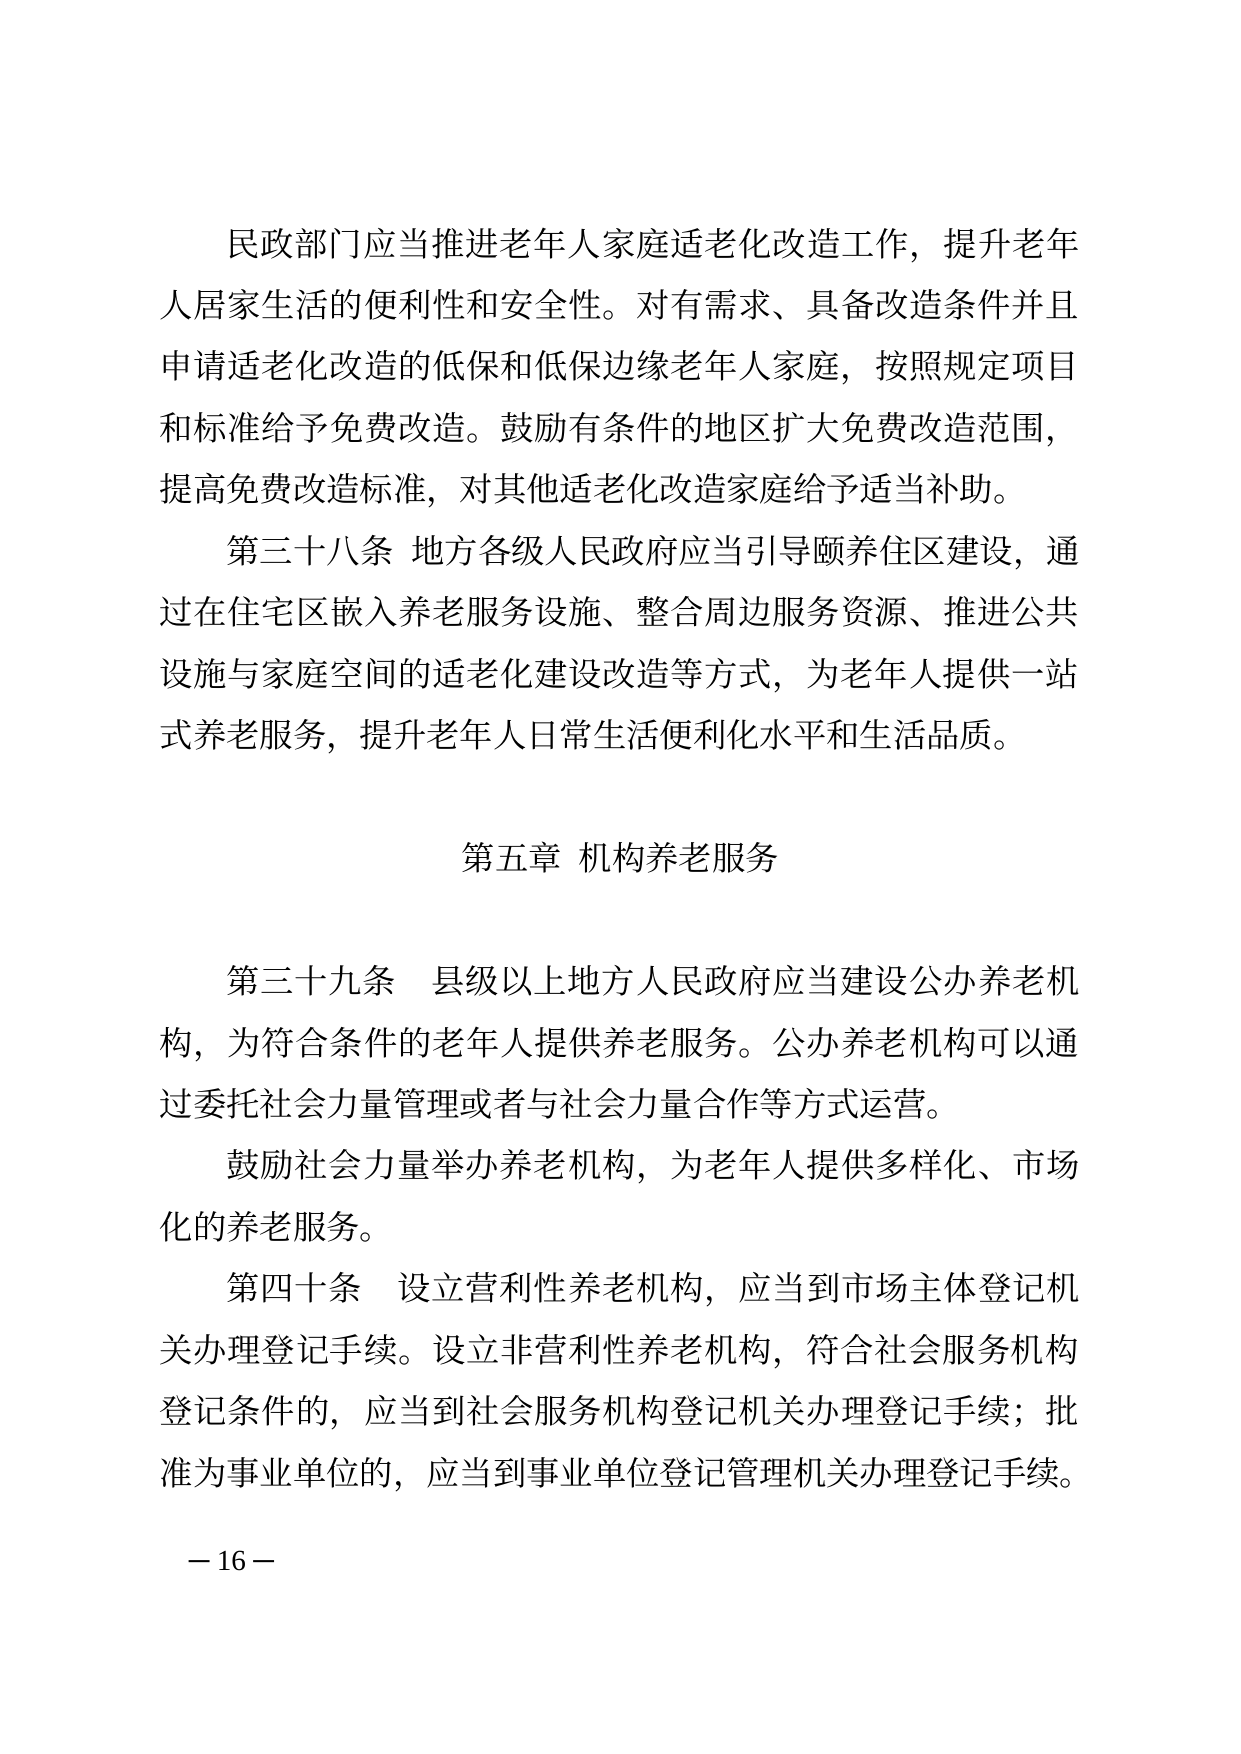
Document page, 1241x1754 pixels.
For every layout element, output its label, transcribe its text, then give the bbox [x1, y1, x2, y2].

text 民政部门应当推进老年人家庭适老化改造工作，提升老年人居家生活的便利性和安全性。对有需求、具备改造条件并且申请适老化改造的低保和低保边缘老年人家庭，按照规定项目和标准给予免费改造。鼓励有条件的地区扩大免费改造范围，提高免费改造标准，对其他适老化改造家庭给予适当补助。 [159, 207, 1081, 514]
text 第三十八条 地方各级人民政府应当引导颐养住区建设，通过在住宅区嵌入养老服务设施、整合周边服务资源、推进公共设施与家庭空间的适老化建设改造等方式，为老年人提供一站式养老服务，提升老年人日常生活便利化水平和生活品质。 [159, 514, 1081, 760]
text 第三十九条 县级以上地方人民政府应当建设公办养老机构，为符合条件的老年人提供养老服务。公办养老机构可以通过委托社会力量管理或者与社会力量合作等方式运营。 [159, 944, 1081, 1129]
text 鼓励社会力量举办养老机构，为老年人提供多样化、市场化的养老服务。 [159, 1129, 1081, 1252]
text 第四十条 设立营利性养老机构，应当到市场主体登记机关办理登记手续。设立非营利性养老机构，符合社会服务机构登记条件的，应当到社会服务机构登记机关办理登记手续；批准为事业单位的，应当到事业单位登记管理机关办理登记手续。 [159, 1252, 1081, 1497]
text 第五章 机构养老服务 [159, 821, 1081, 883]
